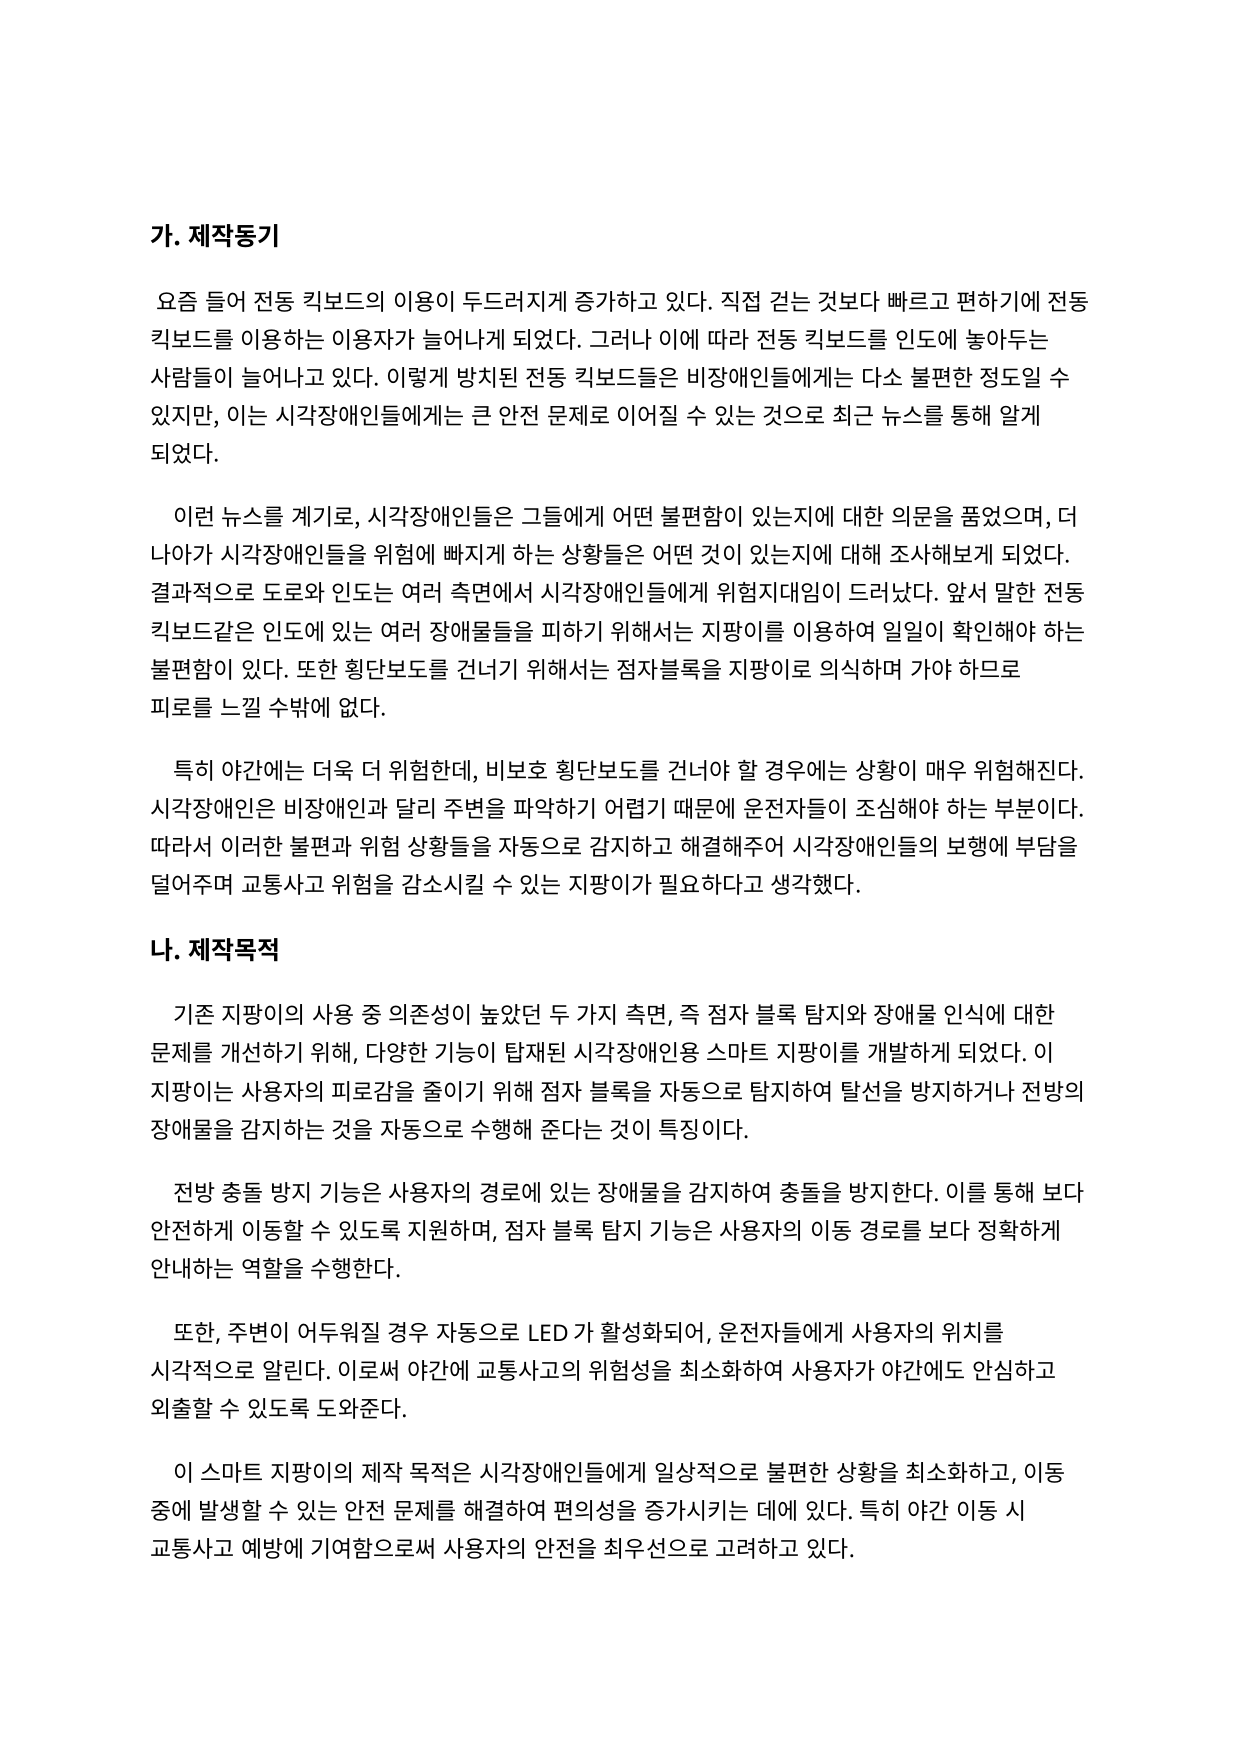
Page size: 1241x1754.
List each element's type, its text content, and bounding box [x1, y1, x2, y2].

text 전방 충돌 방지 기능은 사용자의 경로에 있는 장애물을 감지하여 충돌을 방지한다. 이를 통해 보다 안전하게 이동할 수 있도록 지원하며, 점자 블록 탐지 기능은 사용자의 이동 경로를 보다 정확하게 안내하는 역할을 수행한다. [150, 1175, 1090, 1284]
text 이 스마트 지팡이의 제작 목적은 시각장애인들에게 일상적으로 불편한 상황을 최소화하고, 이동 중에 발생할 수 있는 안전 문제를 해결하여 편의성을 증가시키는 데에 있다. 특히 야간 이동 시 교통사고 예방에 기여함으로써 사용자의 안전을 최우선으로 고려하고 있다.양식의 맨 위 [150, 1454, 1090, 1564]
text 또한, 주변이 어두워질 경우 자동으로 LED가 활성화되어, 운전자들에게 사용자의 위치를 시각적으로 알린다. 이로써 야간에 교통사고의 위험성을 최소화하여 사용자가 야간에도 안심하고 외출할 수 있도록 도와준다. [150, 1314, 1090, 1424]
text 기존 지팡이의 사용 중 의존성이 높았던 두 가지 측면, 즉 점자 블록 탐지와 장애물 인식에 대한 문제를 개선하기 위해, 다양한 기능이 탑재된 시각장애인용 스마트 지팡이를 개발하게 되었다. 이 지팡이는 사용자의 피로감을 줄이기 위해 점자 블록을 자동으로 탐지하여 탈선을 방지하거나 전방의 장애물을 감지하는 것을 자동으로 수행해 준다는 것이 특징이다. [150, 997, 1090, 1145]
text 가. 제작동기 [150, 217, 1090, 253]
text 이런 뉴스를 계기로, 시각장애인들은 그들에게 어떤 불편함이 있는지에 대한 의문을 품었으며, 더 나아가 시각장애인들을 위험에 빠지게 하는 상황들은 어떤 것이 있는지에 대해 조사해보게 되었다. 결과적으로 도로와 인도는 여러 측면에서 시각장애인들에게 위험지대임이 드러났다. 앞서 말한 전동 킥보드같은 인도에 있는 여러 장애물들을 피하기 위해서는 지팡이를 이용하여 일일이 확인해야 하는 불편함이 있다. 또한 횡단보도를 건너기 위해서는 점자블록을 지팡이로 의식하며 가야 하므로 피로를 느낄 수밖에 없다. [150, 499, 1090, 723]
text 특히 야간에는 더욱 더 위험한데, 비보호 횡단보도를 건너야 할 경우에는 상황이 매우 위험해진다. 시각장애인은 비장애인과 달리 주변을 파악하기 어렵기 때문에 운전자들이 조심해야 하는 부분이다. 따라서 이러한 불편과 위험 상황들을 자동으로 감지하고 해결해주어 시각장애인들의 보행에 부담을 덜어주며 교통사고 위험을 감소시킬 수 있는 지팡이가 필요하다고 생각했다. [150, 753, 1090, 900]
text 나. 제작목적 [150, 930, 1090, 966]
text 요즘 들어 전동 킥보드의 이용이 두드러지게 증가하고 있다. 직접 걷는 것보다 빠르고 편하기에 전동 킥보드를 이용하는 이용자가 늘어나게 되었다. 그러나 이에 따라 전동 킥보드를 인도에 놓아두는 사람들이 늘어나고 있다. 이렇게 방치된 전동 킥보드들은 비장애인들에게는 다소 불편한 정도일 수 있지만, 이는 시각장애인들에게는 큰 안전 문제로 이어질 수 있는 것으로 최근 뉴스를 통해 알게 되었다. [150, 283, 1090, 469]
